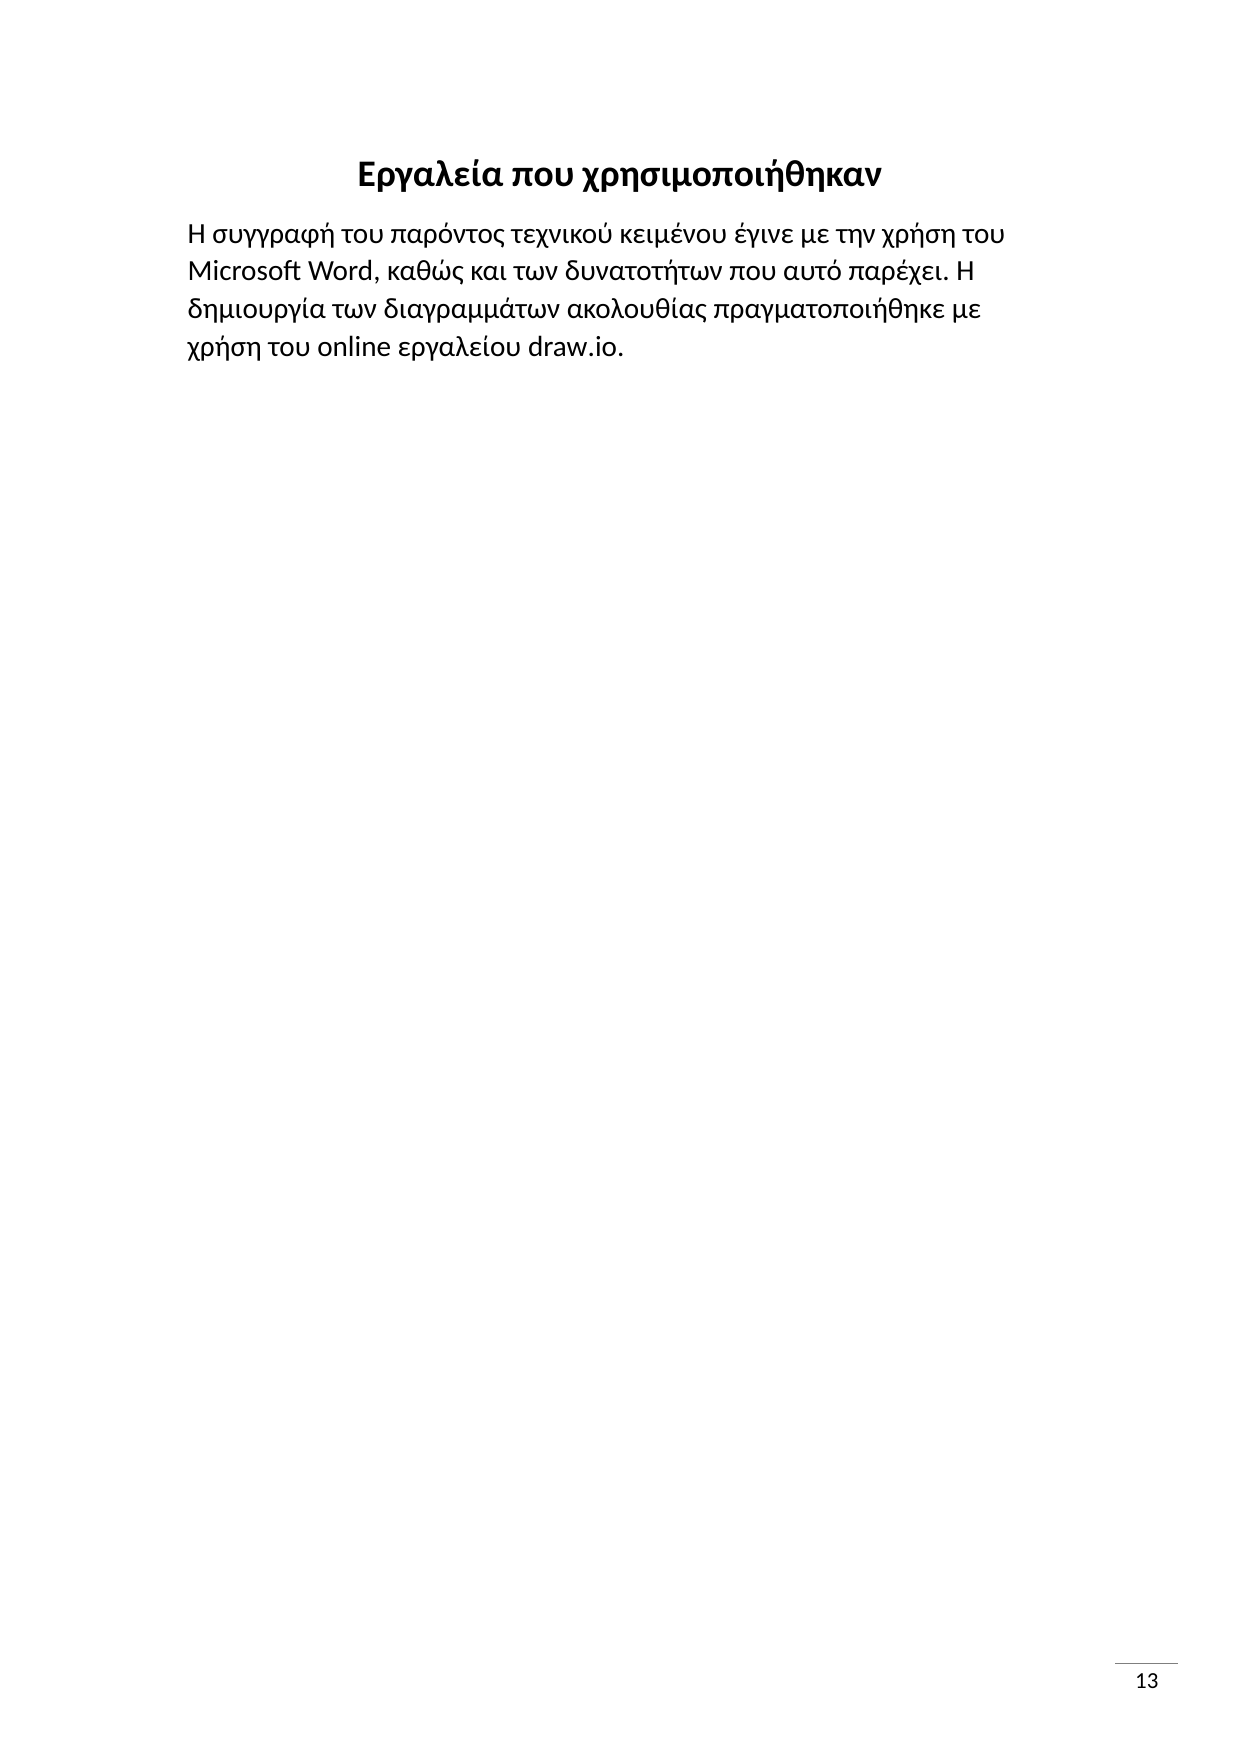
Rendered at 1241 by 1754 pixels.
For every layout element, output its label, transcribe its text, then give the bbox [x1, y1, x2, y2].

text Η συγγραφή του παρόντος τεχνικού κειμένου έγινε με την χρήση του Microsoft Word, καθώς και των δυνατοτήτων που αυτό παρέχει. Η δημιουργία των διαγραμμάτων ακολουθίας πραγματοποιήθηκε με χρήση του online εργαλείου draw.io. [187, 215, 1053, 363]
text Εργαλεία που χρησιμοποιήθηκαν [187, 150, 1053, 196]
